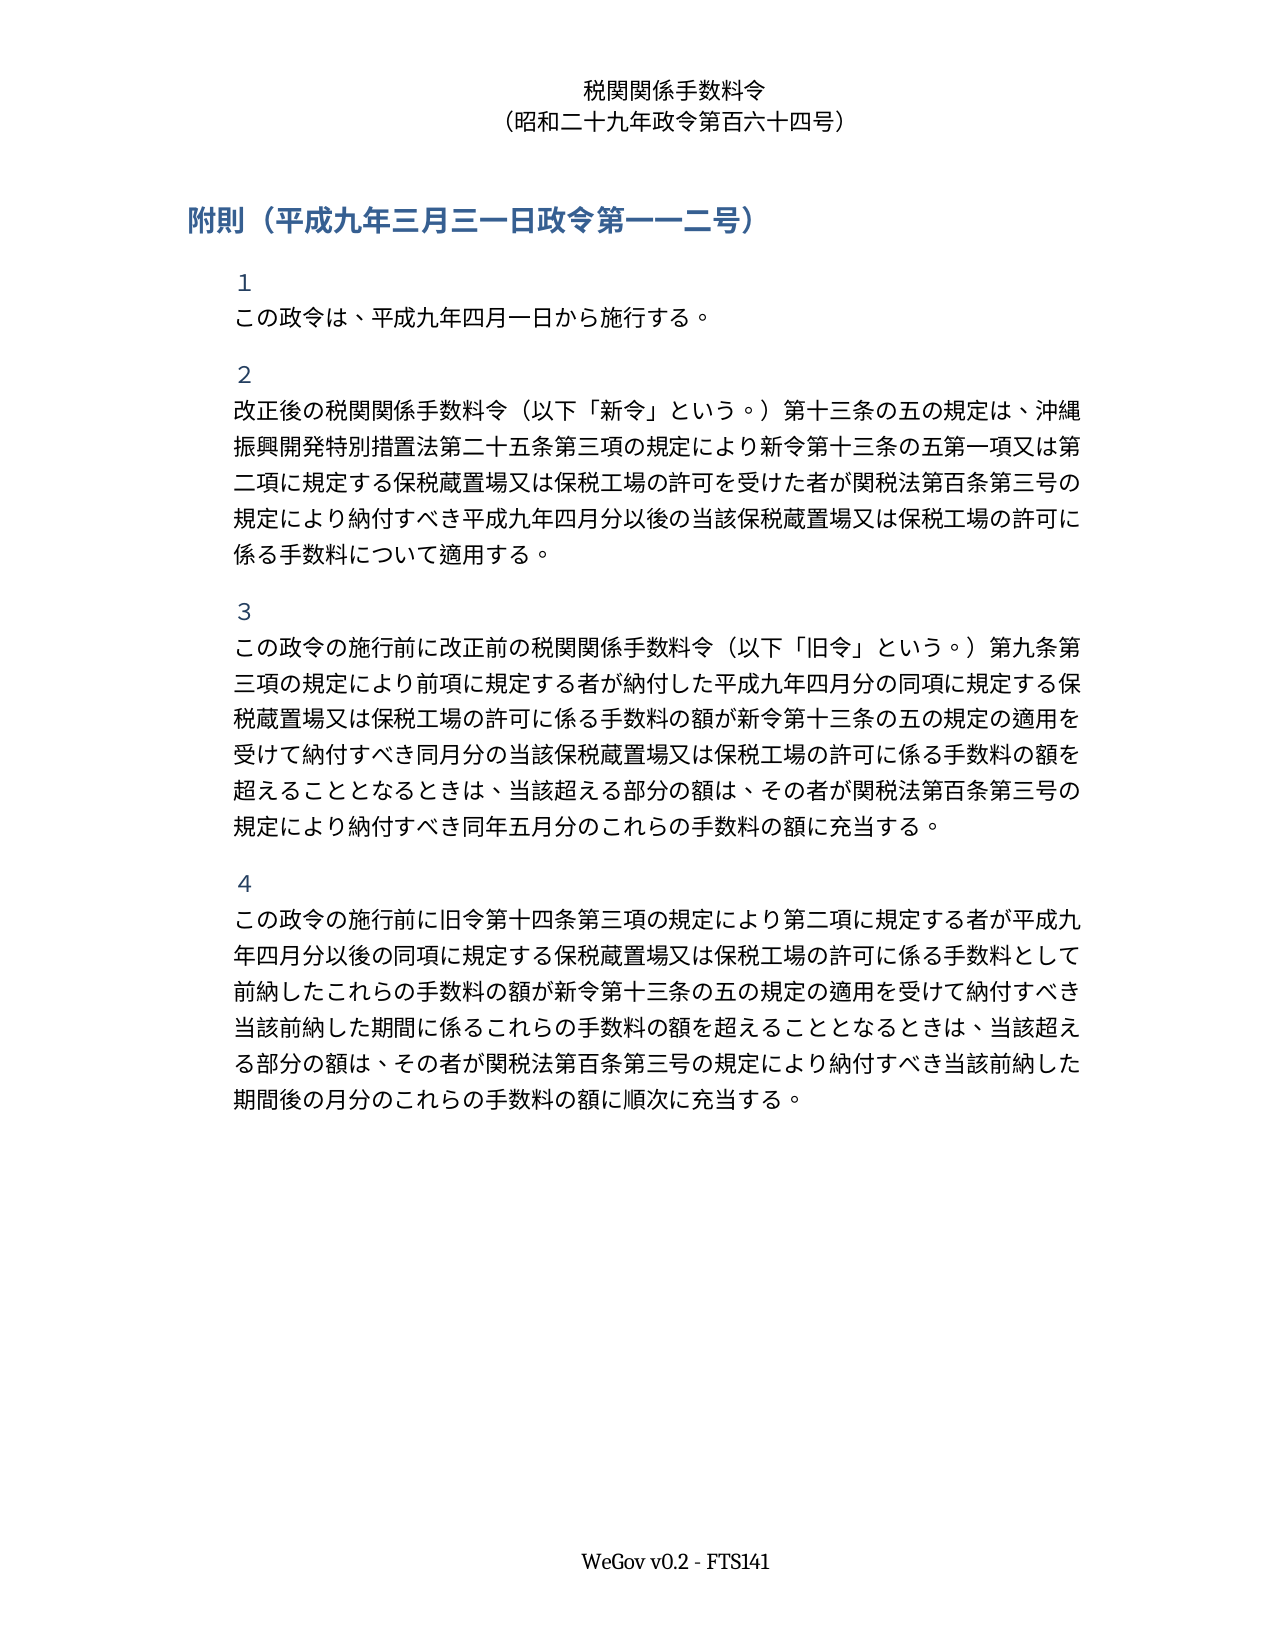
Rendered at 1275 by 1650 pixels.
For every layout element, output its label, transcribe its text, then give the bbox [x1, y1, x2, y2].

subtitle ４ [233, 868, 1087, 899]
subtitle 附則（平成九年三月三一日政令第一一二号） [187, 200, 1087, 240]
text 改正後の税関関係手数料令（以下「新令」という。）第十三条の五の規定は、沖縄振興開発特別措置法第二十五条第三項の規定により新令第十三条の五第一項又は第二項に規定する保税蔵置場又は保税工場の許可を受けた者が関税法第百条第三号の規定により納付すべき平成九年四月分以後の当該保税蔵置場又は保税工場の許可に係る手数料について適用する。 [233, 395, 1087, 570]
text この政令の施行前に旧令第十四条第三項の規定により第二項に規定する者が平成九年四月分以後の同項に規定する保税蔵置場又は保税工場の許可に係る手数料として前納したこれらの手数料の額が新令第十三条の五の規定の適用を受けて納付すべき当該前納した期間に係るこれらの手数料の額を超えることとなるときは、当該超える部分の額は、その者が関税法第百条第三号の規定により納付すべき当該前納した期間後の月分のこれらの手数料の額に順次に充当する。 [233, 904, 1087, 1115]
subtitle ２ [233, 359, 1087, 390]
text この政令の施行前に改正前の税関関係手数料令（以下「旧令」という。）第九条第三項の規定により前項に規定する者が納付した平成九年四月分の同項に規定する保税蔵置場又は保税工場の許可に係る手数料の額が新令第十三条の五の規定の適用を受けて納付すべき同月分の当該保税蔵置場又は保税工場の許可に係る手数料の額を超えることとなるときは、当該超える部分の額は、その者が関税法第百条第三号の規定により納付すべき同年五月分のこれらの手数料の額に充当する。 [233, 632, 1087, 842]
subtitle ３ [233, 596, 1087, 627]
subtitle １ [233, 266, 1087, 298]
text この政令は、平成九年四月一日から施行する。 [233, 302, 1087, 334]
